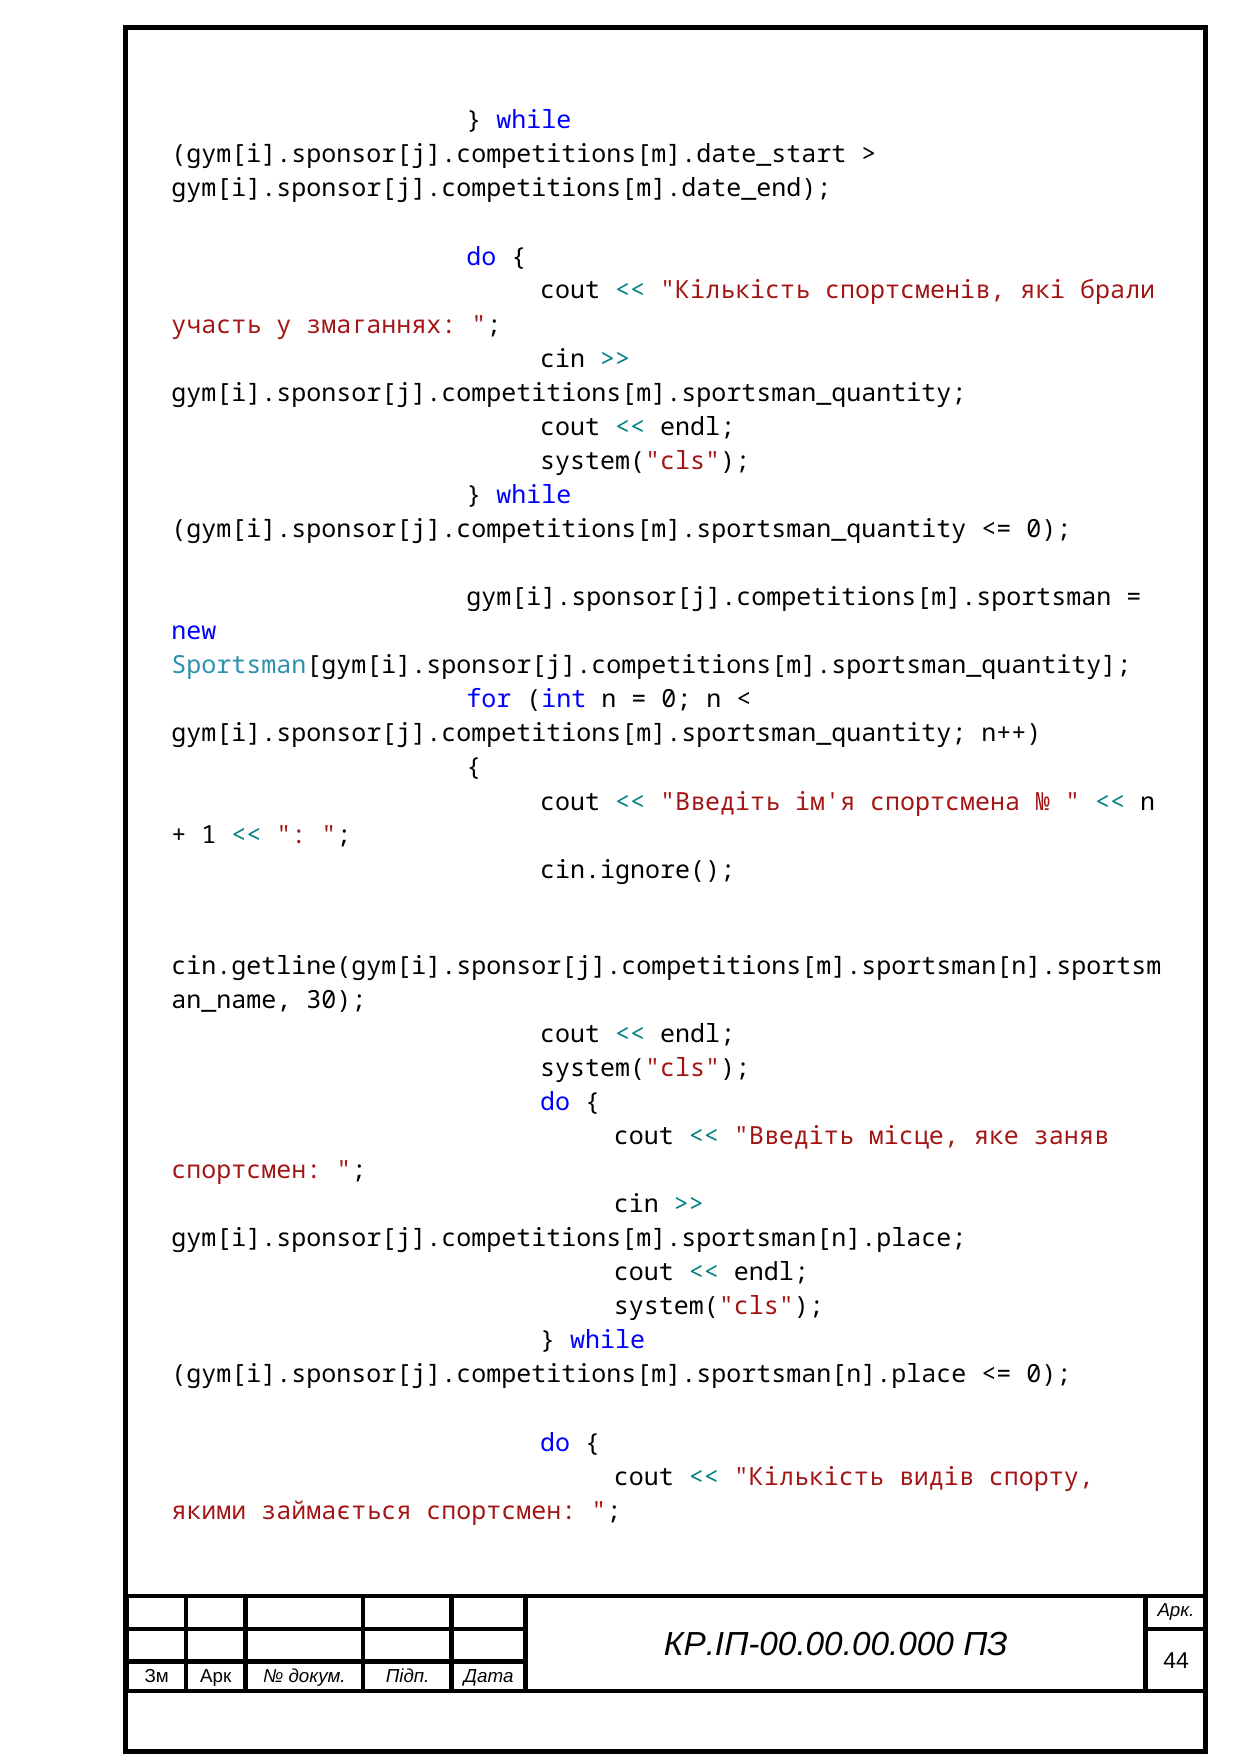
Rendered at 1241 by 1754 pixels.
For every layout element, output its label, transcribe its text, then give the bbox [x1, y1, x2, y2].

text do { [171, 1084, 1163, 1118]
text cin >> gym[i].sponsor[j].competitions[m].sportsman_quantity; [171, 340, 1163, 408]
text cout << endl; [171, 1016, 1163, 1049]
text } while (gym[i].sponsor[j].competitions[m].sportsman_quantity <= 0); [171, 477, 1163, 545]
text cout << endl; [171, 408, 1163, 442]
text cin.ignore(); [171, 851, 1163, 885]
text cout << "Введіть ім'я спортсмена № " << n + 1 << ": "; [171, 783, 1163, 851]
text do { [171, 1424, 1163, 1458]
text { [171, 749, 1163, 783]
text do { [171, 238, 1163, 272]
text system("cls"); [171, 1049, 1163, 1084]
text system("cls"); [171, 442, 1163, 477]
text for (int n = 0; n < gym[i].sponsor[j].competitions[m].sportsman_quantity; n++) [171, 681, 1163, 749]
text cin.getline(gym[i].sponsor[j].competitions[m].sportsman[n].sportsman_name, 30); [171, 885, 1163, 1016]
text cout << endl; [171, 1254, 1163, 1288]
text cout << "Кількість видів спорту, якими займається спортсмен: "; [171, 1458, 1163, 1526]
text cout << "Введіть місце, яке заняв спортсмен: "; [171, 1118, 1163, 1186]
text cout << "Кількість спортсменів, які брали участь у змаганнях: "; [171, 272, 1163, 340]
text gym[i].sponsor[j].competitions[m].sportsman = new Sportsman[gym[i].sponsor[j].competitions[m].sportsman_quantity]; [171, 579, 1163, 681]
text } while (gym[i].sponsor[j].competitions[m].date_start > gym[i].sponsor[j].competitions[m].date_end); [171, 102, 1163, 204]
text system("cls"); [171, 1288, 1163, 1322]
text cin >> gym[i].sponsor[j].competitions[m].sportsman[n].place; [171, 1186, 1163, 1254]
text } while (gym[i].sponsor[j].competitions[m].sportsman[n].place <= 0); [171, 1322, 1163, 1390]
